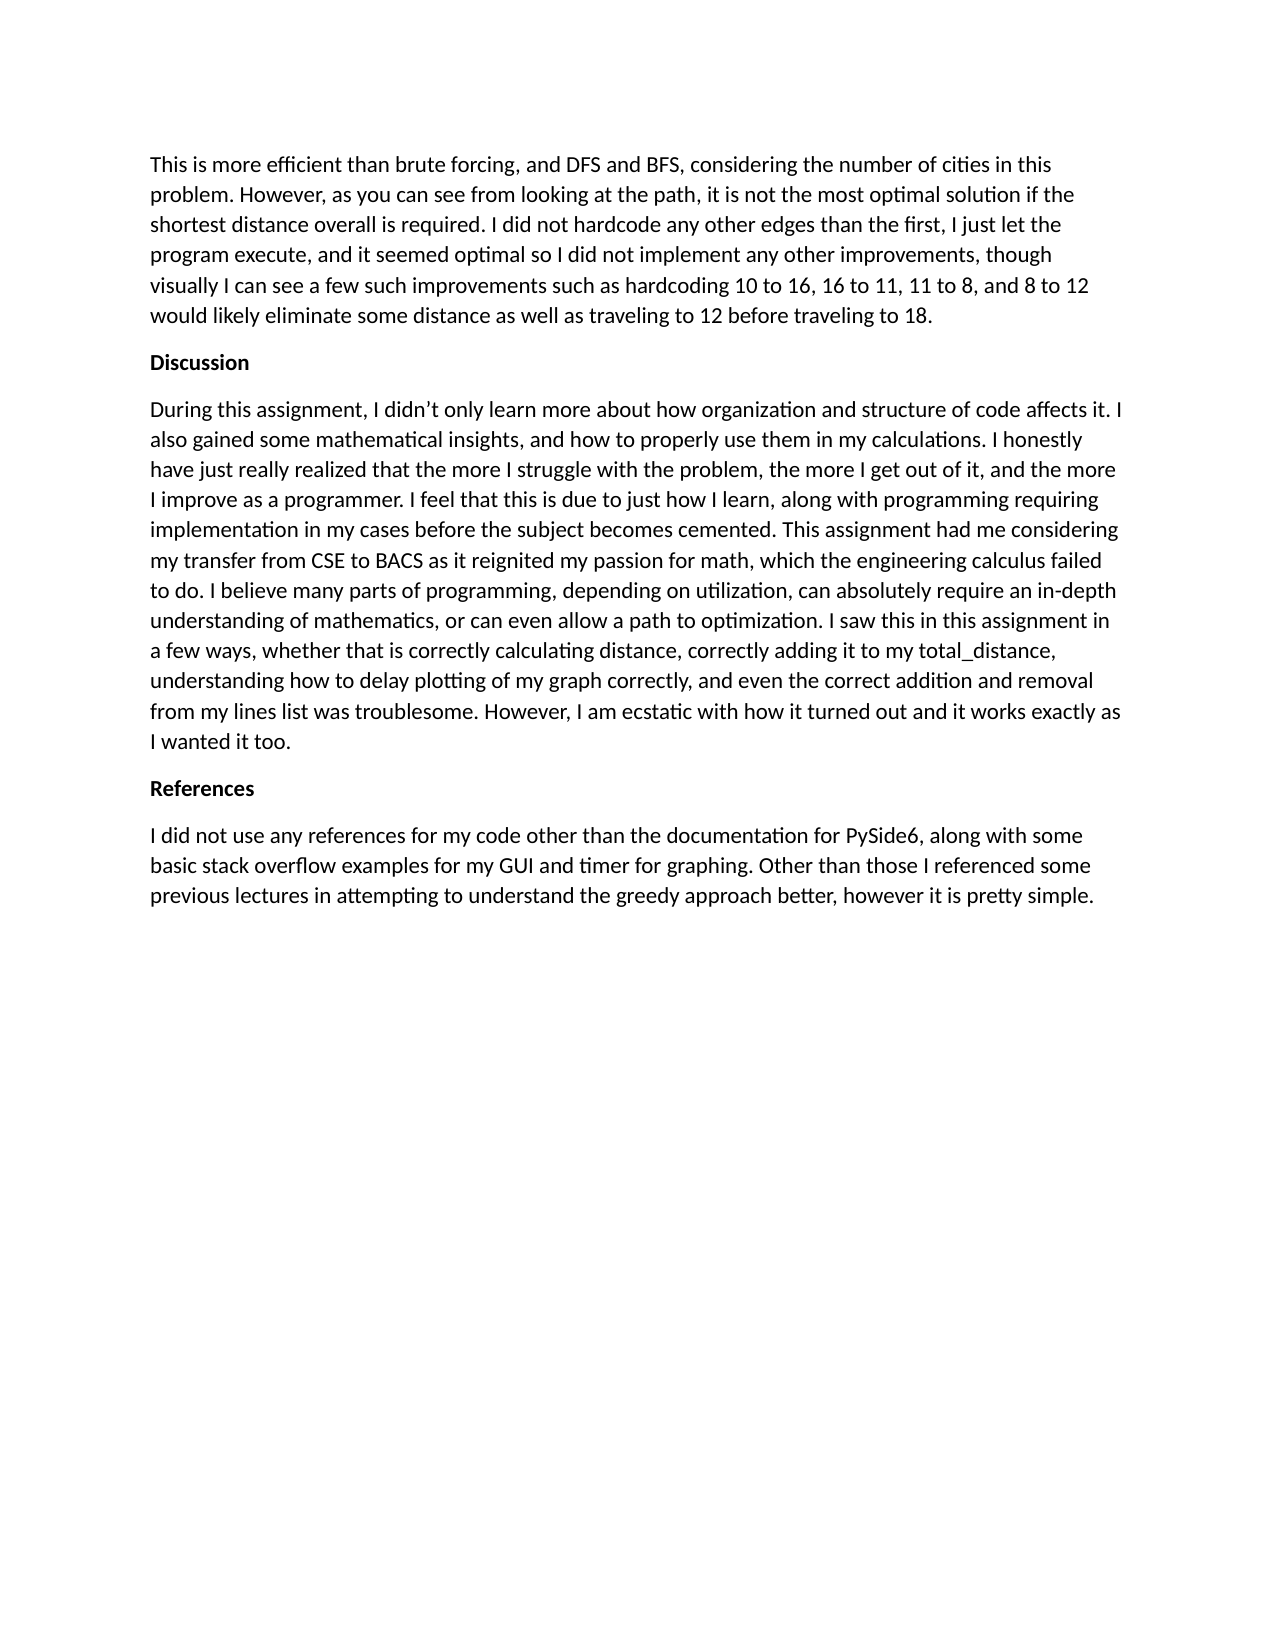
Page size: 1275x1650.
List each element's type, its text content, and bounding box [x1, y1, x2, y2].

text I did not use any references for my code other than the documentation for PySide6, along with some basic stack overflow examples for my GUI and timer for graphing. Other than those I referenced some previous lectures in attempting to understand the greedy approach better, however it is pretty simple. [150, 821, 1125, 909]
text Discussion [150, 348, 1125, 376]
text References [150, 774, 1125, 802]
text This is more efficient than brute forcing, and DFS and BFS, considering the number of cities in this problem. However, as you can see from looking at the path, it is not the most optimal solution if the shortest distance overall is required. I did not hardcode any other edges than the first, I just let the program execute, and it seemed optimal so I did not implement any other improvements, though visually I can see a few such improvements such as hardcoding 10 to 16, 16 to 11, 11 to 8, and 8 to 12 would likely eliminate some distance as well as traveling to 12 before traveling to 18. [150, 150, 1125, 329]
text During this assignment, I didn’t only learn more about how organization and structure of code affects it. I also gained some mathematical insights, and how to properly use them in my calculations. I honestly have just really realized that the more I struggle with the problem, the more I get out of it, and the more I improve as a programmer. I feel that this is due to just how I learn, along with programming requiring implementation in my cases before the subject becomes cemented. This assignment had me considering my transfer from CSE to BACS as it reignited my passion for math, which the engineering calculus failed to do. I believe many parts of programming, depending on utilization, can absolutely require an in-depth understanding of mathematics, or can even allow a path to optimization. I saw this in this assignment in a few ways, whether that is correctly calculating distance, correctly adding it to my total_distance, understanding how to delay plotting of my graph correctly, and even the correct addition and removal from my lines list was troublesome. However, I am ecstatic with how it turned out and it works exactly as I wanted it too. [150, 395, 1125, 755]
